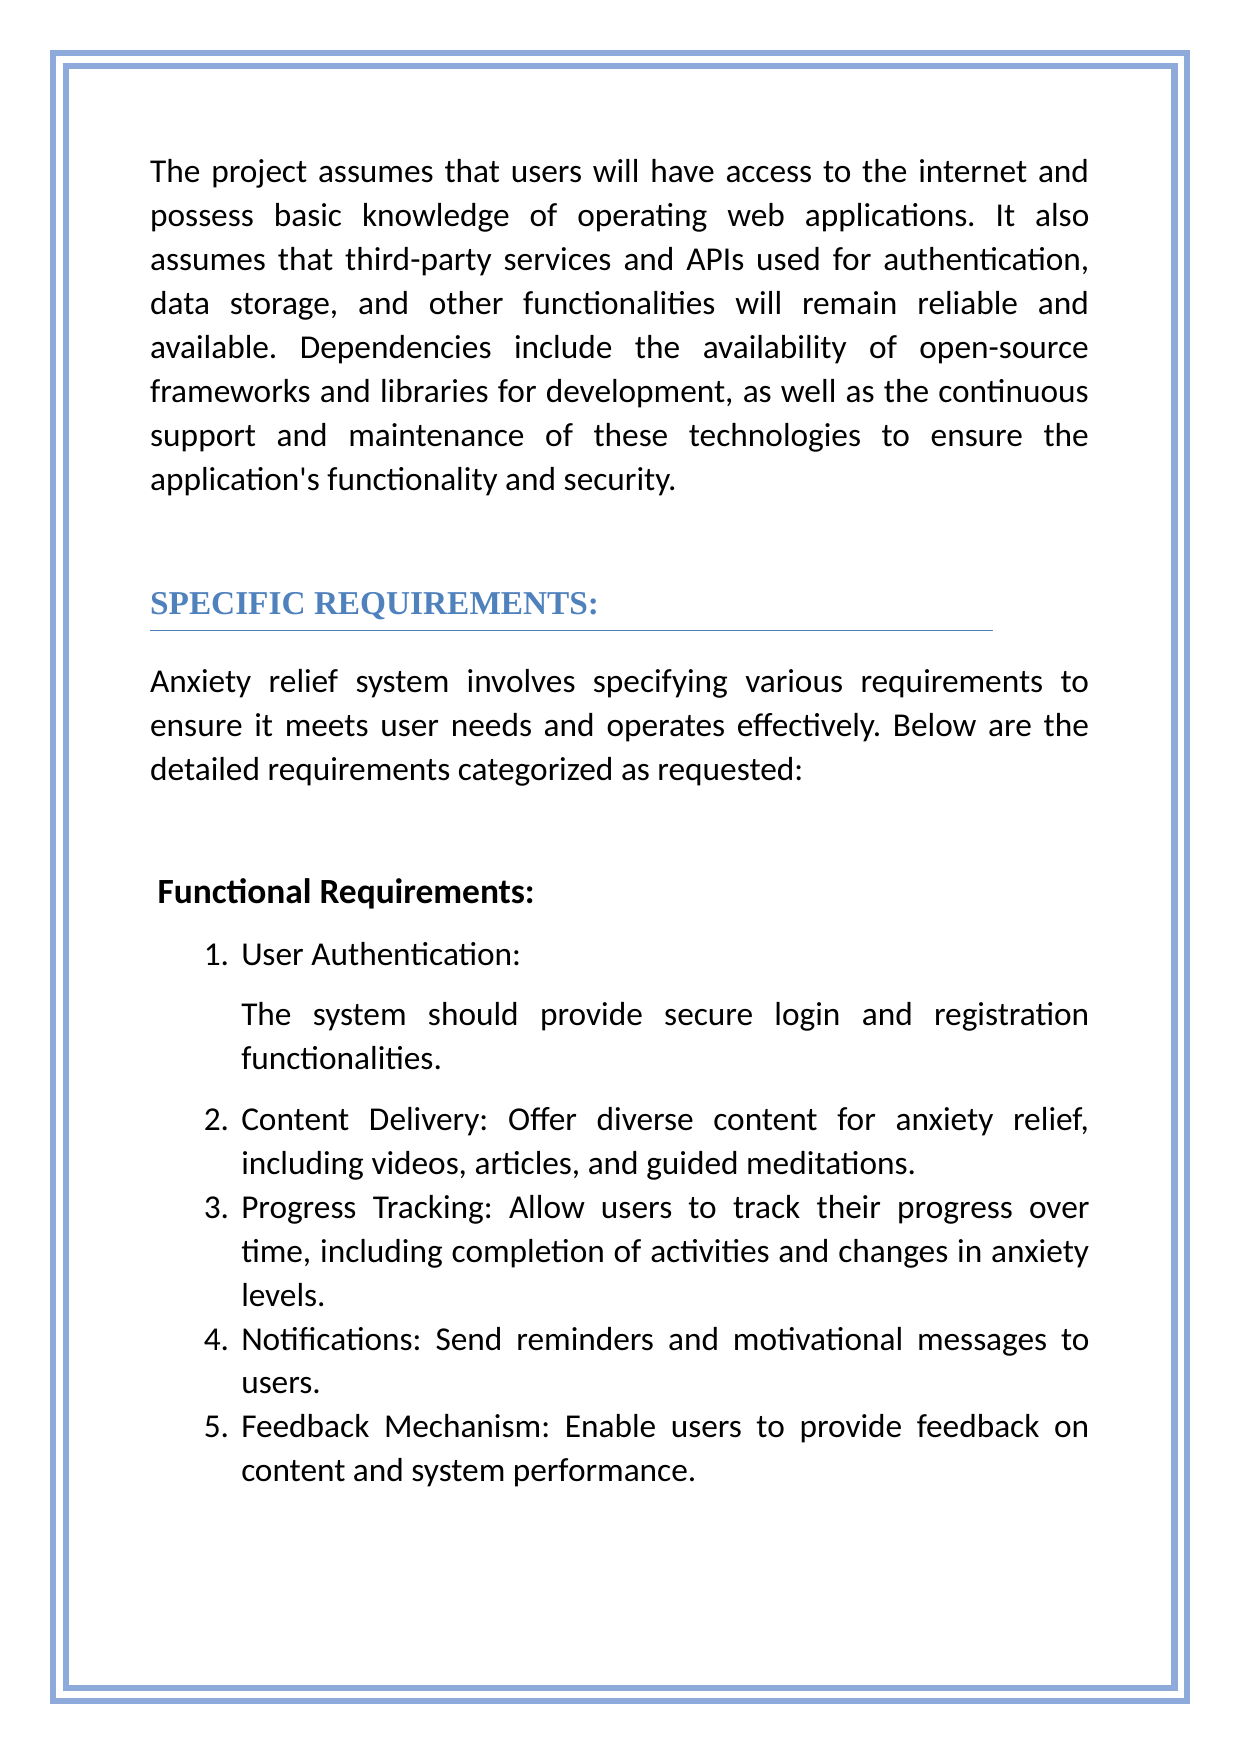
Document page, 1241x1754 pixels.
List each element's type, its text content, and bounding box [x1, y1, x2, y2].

text The system should provide secure login and registration functionalities. [241, 993, 1090, 1078]
list Feedback Mechanism: Enable users to provide feedback on content and system performance. [203, 1405, 1090, 1490]
list Notifications: Send reminders and motivational messages to users. [203, 1317, 1090, 1402]
text The project assumes that users will have access to the internet and possess basic knowledge of operating web applications. It also assumes that third-party services and APIs used for authentication, data storage, and other functionalities will remain reliable and available. Dependencies include the availability of open-source frameworks and libraries for development, as well as the continuous support and maintenance of these technologies to ensure the application's functionality and security. [150, 150, 1090, 498]
text Anxiety relief system involves specifying various requirements to ensure it meets user needs and operates effectively. Below are the detailed requirements categorized as requested: [150, 660, 1090, 789]
list User Authentication: [203, 932, 1090, 973]
list Content Delivery: Offer diverse content for anxiety relief, including videos, articles, and guided meditations. [203, 1098, 1090, 1182]
text SPECIFIC REQUIREMENTS: [150, 583, 993, 630]
text Functional Requirements: [150, 869, 1090, 912]
list Progress Tracking: Allow users to track their progress over time, including completion of activities and changes in anxiety levels. [203, 1186, 1090, 1314]
